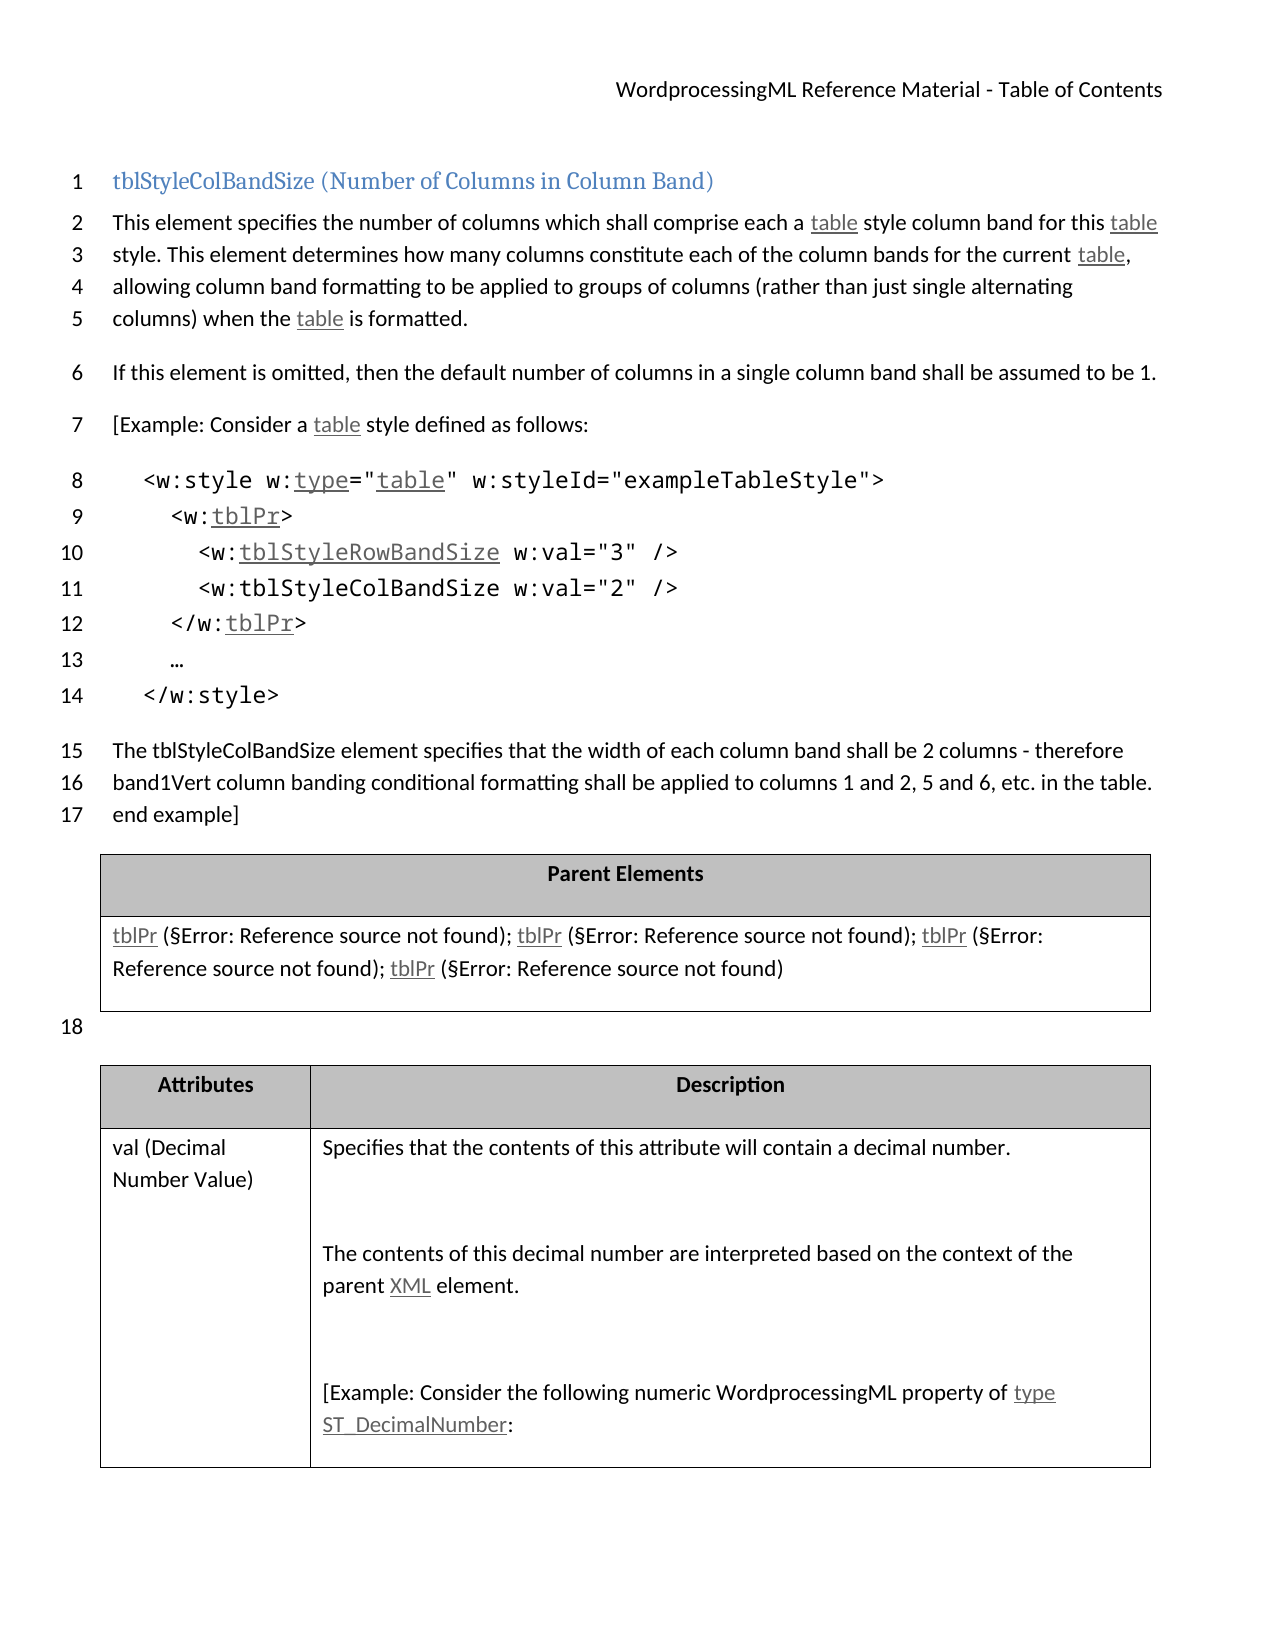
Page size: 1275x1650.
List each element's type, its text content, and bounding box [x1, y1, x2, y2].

text The tblStyleColBandSize element specifies that the width of each column band shall be 2 columns - therefore band1Vert column banding conditional formatting shall be applied to columns 1 and 2, 5 and 6, etc. in the table. end example] [112, 736, 1162, 828]
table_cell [311, 1129, 1150, 1467]
table_header Parent Elements [101, 855, 1150, 916]
text If this element is omitted, then the default number of columns in a single column band shall be assumed to be 1. [112, 358, 1162, 386]
text <w:style w:type="table" w:styleId="exampleTableStyle"> <w:tblPr> <w:tblStyleRowBandSize w:val="3" /> <w:tblStyleColBandSize w:val="2" /> </w:tblPr> … </w:style> [142, 464, 1162, 711]
table_header Description [311, 1066, 1150, 1128]
text [Example: Consider a table style defined as follows: [112, 411, 1162, 439]
text This element specifies the number of columns which shall comprise each a table style column band for this table style. This element determines how many columns constitute each of the column bands for the current table, allowing column band formatting to be applied to groups of columns (rather than just single alternating columns) when the table is formatted. [112, 208, 1162, 333]
table_cell val (Decimal Number Value) [101, 1129, 310, 1467]
subtitle tblStyleColBandSize (Number of Columns in Column Band) [112, 167, 1162, 195]
table_header Attributes [101, 1066, 310, 1128]
